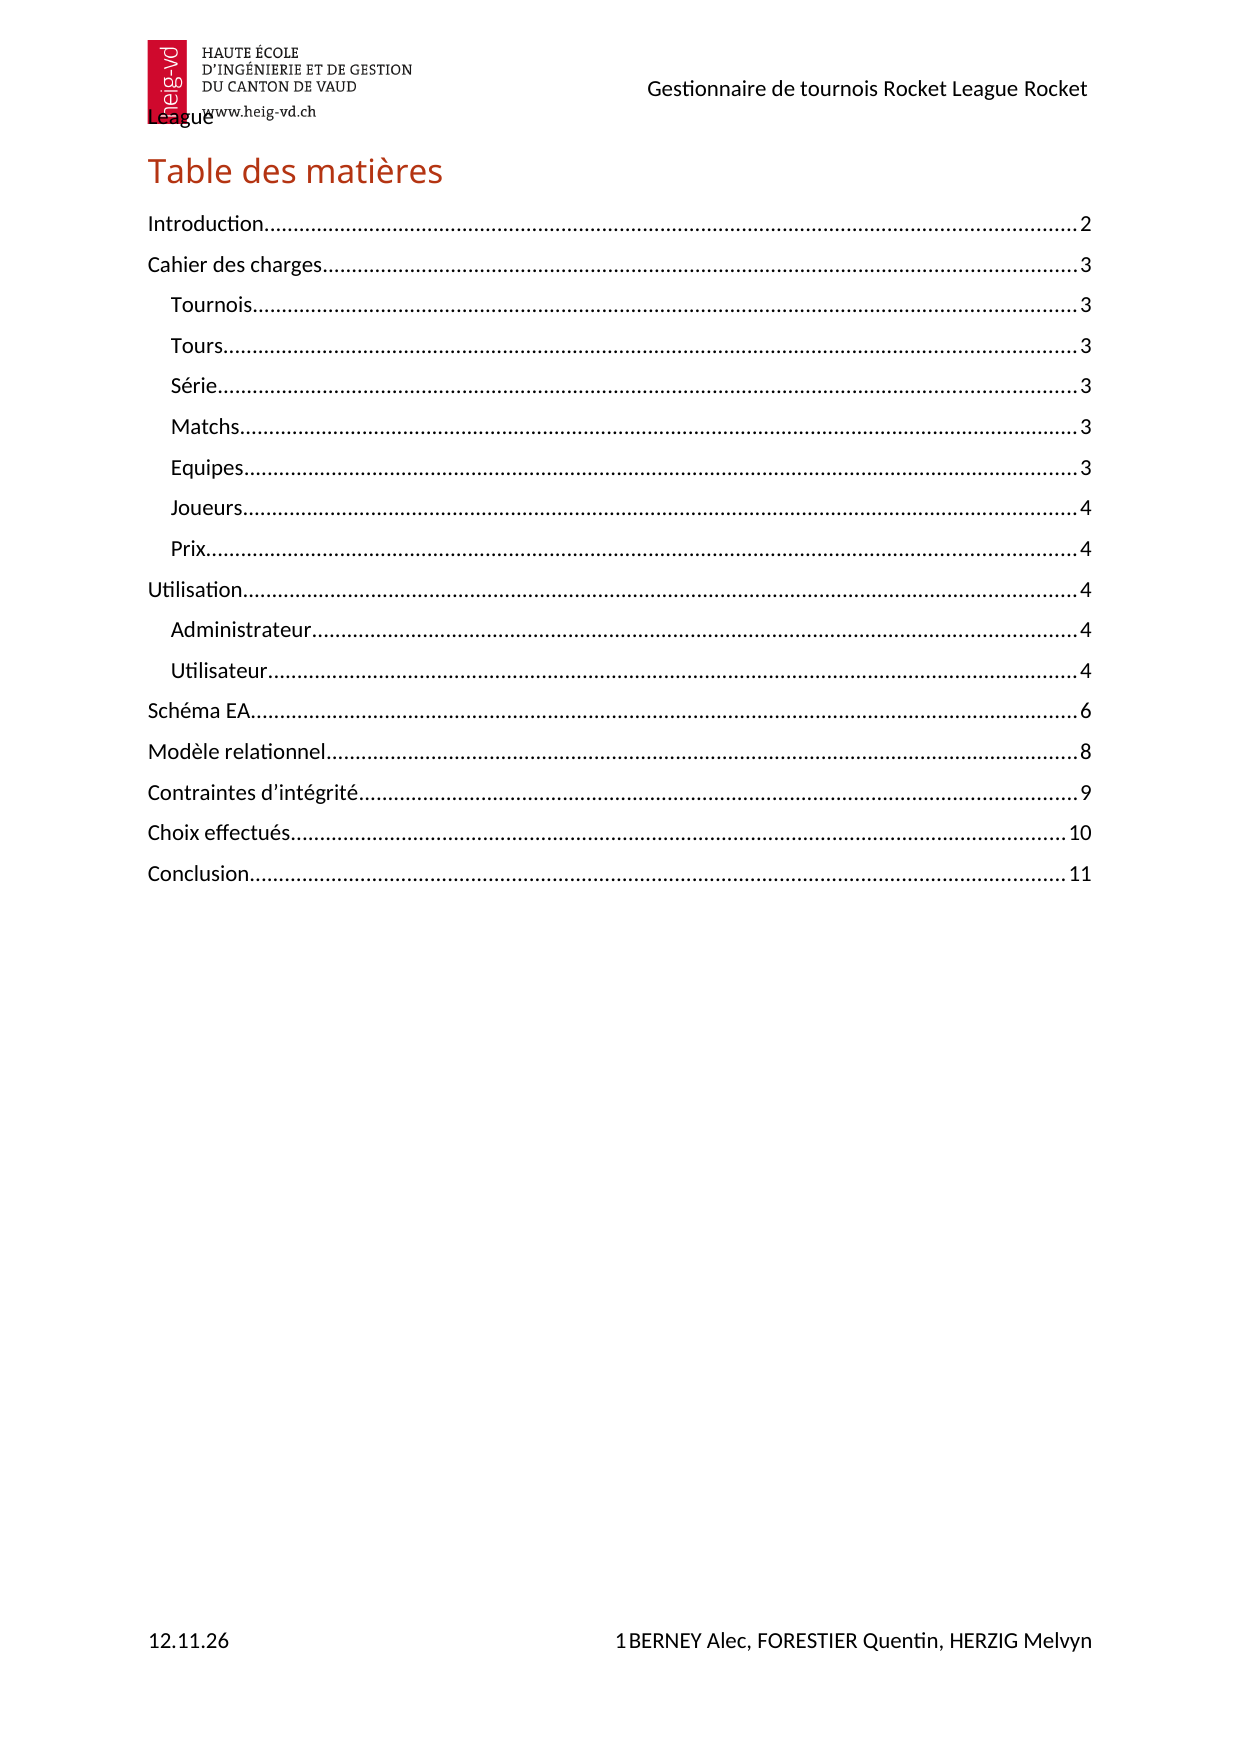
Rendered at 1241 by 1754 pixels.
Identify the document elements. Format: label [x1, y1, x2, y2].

picture [147, 40, 412, 124]
